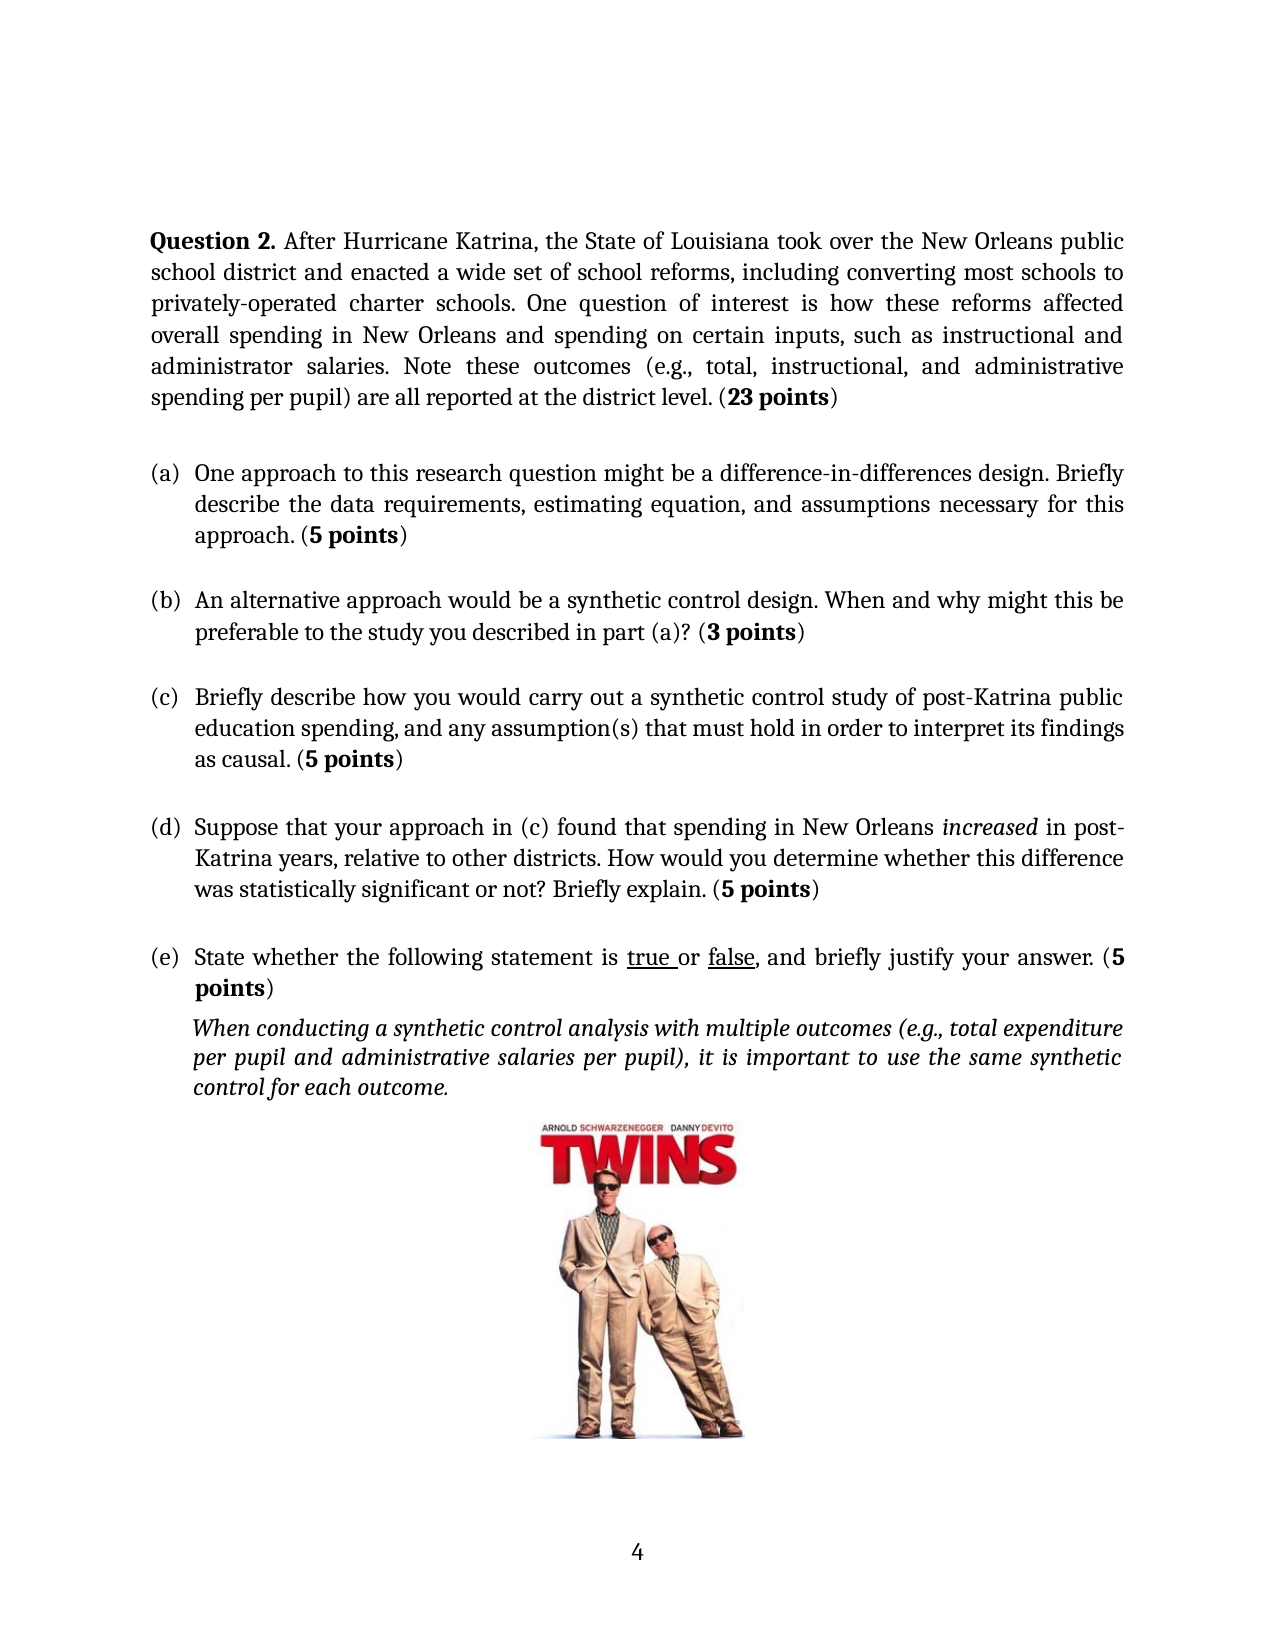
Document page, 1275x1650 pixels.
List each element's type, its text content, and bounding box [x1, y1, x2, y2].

text Question 2. After Hurricane Katrina, the State of Louisiana took over the New Orleans public school district and enacted a wide set of school reforms, including converting most schools to privately-operated charter schools. One question of interest is how these reforms affected overall spending in New Orleans and spending on certain inputs, such as instructional and administrator salaries. Note these outcomes (e.g., total, instructional, and administrative spending per pupil) are all reported at the district level. (23 points) [150, 227, 1125, 412]
list Suppose that your approach in (c) found that spending in New Orleans increased in post-Katrina years, relative to other districts. How would you determine whether this difference was statistically significant or not? Briefly explain. (5 points) [150, 813, 1125, 904]
list State whether the following statement is true or false, and briefly justify your answer. (5 points) [150, 943, 1125, 1003]
list Briefly describe how you would carry out a synthetic control study of post-Katrina public education spending, and any assumption(s) that must hold in order to interpret its findings as causal. (5 points) [150, 682, 1125, 774]
list An alternative approach would be a synthetic control design. When and why might this be preferable to the study you described in part (a)? (3 points) [150, 586, 1125, 646]
text When conducting a synthetic control analysis with multiple outcomes (e.g., total expenditure per pupil and administrative salaries per pupil), it is important to use the same synthetic control for each outcome. [192, 1014, 1127, 1101]
picture [530, 1121, 745, 1439]
list One approach to this research question might be a difference-in-differences design. Briefly describe the data requirements, estimating equation, and assumptions necessary for this approach. (5 points) [150, 459, 1125, 550]
